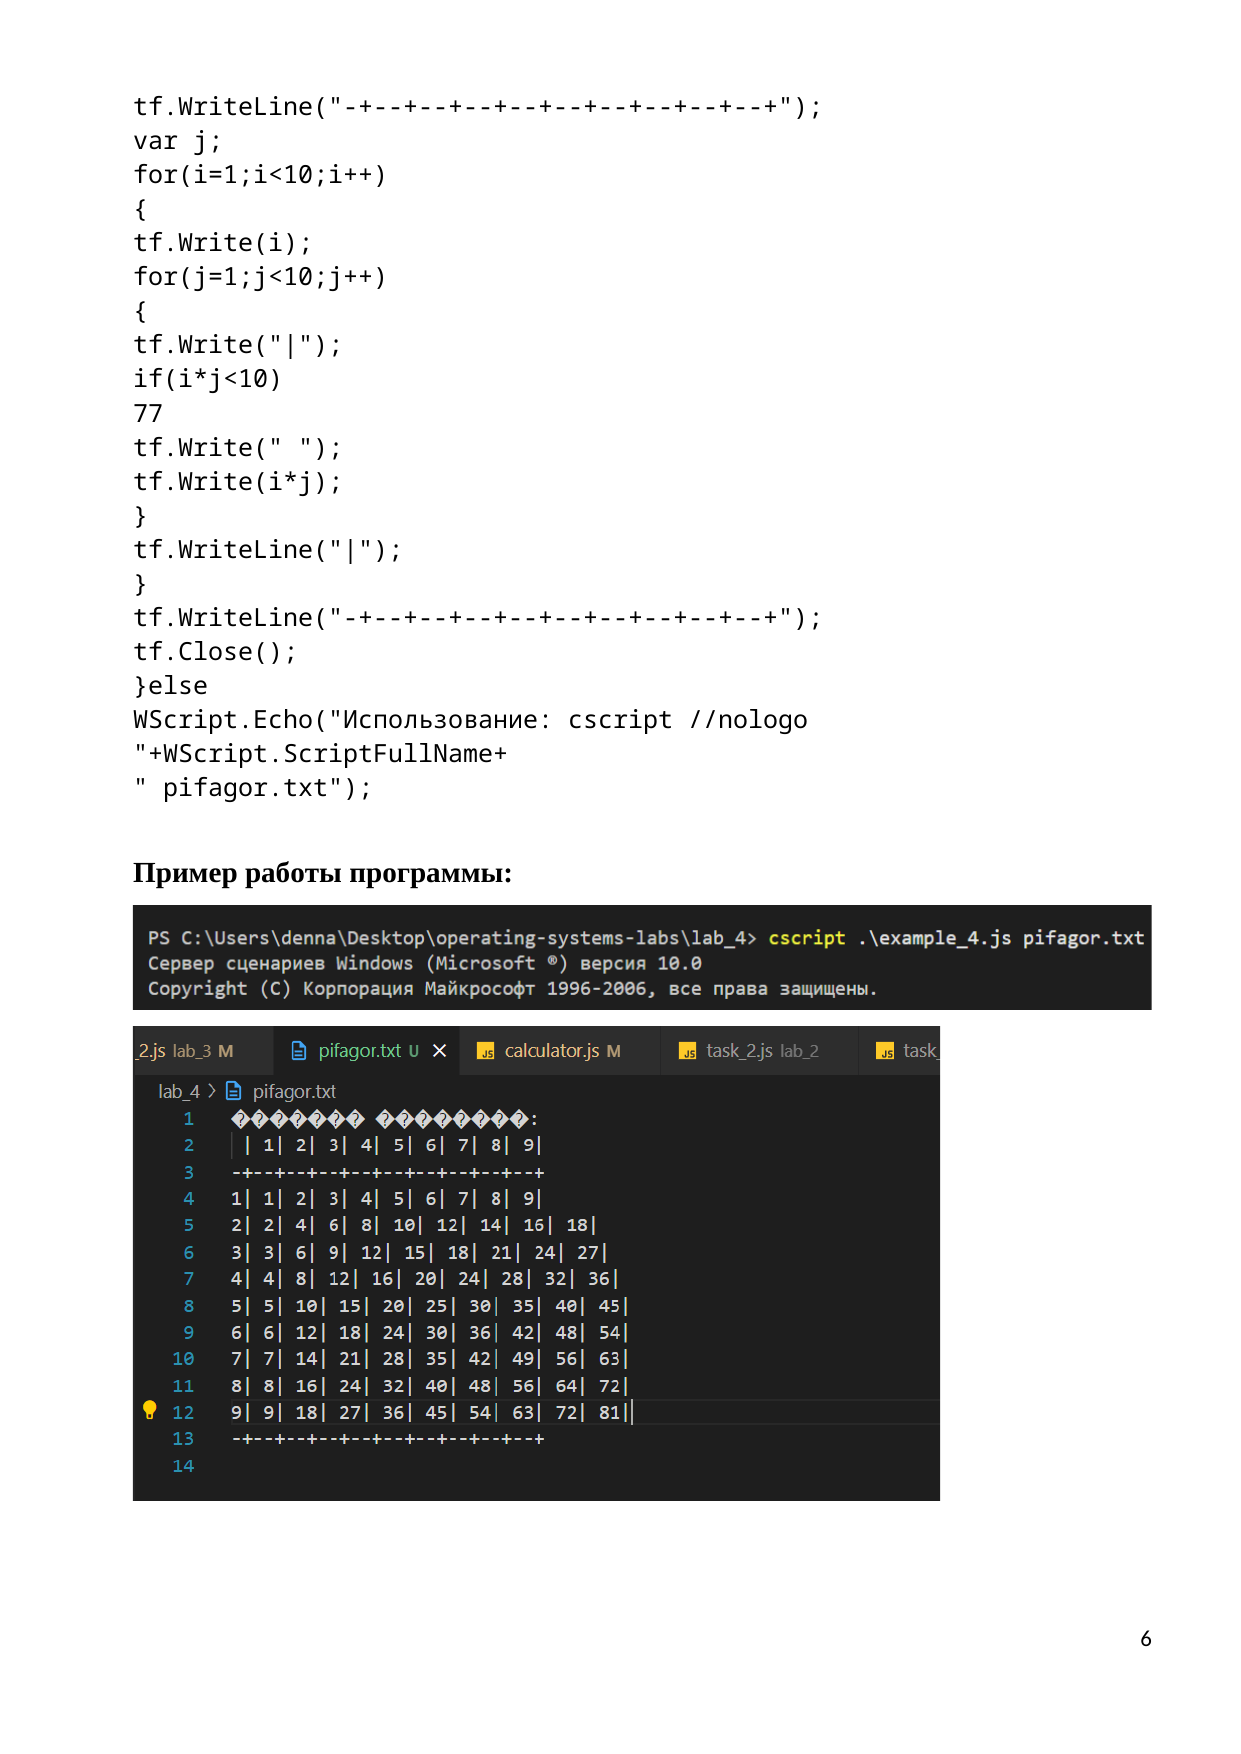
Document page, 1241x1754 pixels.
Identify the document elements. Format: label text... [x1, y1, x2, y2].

picture [132, 1026, 941, 1501]
text Пример работы программы: [133, 855, 1152, 888]
picture [132, 905, 1152, 1010]
text tf.WriteLine("|"); [133, 531, 1152, 566]
text tf.Close(); [133, 634, 1152, 668]
text { [133, 293, 1152, 327]
text WScript.Echo("Использование: cscript //nologo "+WScript.ScriptFullName+ [133, 702, 1152, 770]
text tf.Write("|"); [133, 327, 1152, 361]
text " pifagor.txt"); [133, 770, 1152, 804]
text var j; [133, 123, 1152, 157]
text tf.WriteLine("-+--+--+--+--+--+--+--+--+--+"); [133, 89, 1152, 123]
text tf.Write(i); [133, 225, 1152, 259]
text tf.Write(i*j); [133, 463, 1152, 497]
text for(j=1;j<10;j++) [133, 259, 1152, 293]
text } [133, 566, 1152, 599]
text tf.WriteLine("-+--+--+--+--+--+--+--+--+--+"); [133, 599, 1152, 634]
text { [133, 191, 1152, 225]
text tf.Write(" "); [133, 429, 1152, 463]
text }else [133, 668, 1152, 702]
text for(i=1;i<10;i++) [133, 157, 1152, 191]
text if(i*j<10) [133, 361, 1152, 395]
text 77 [133, 395, 1152, 429]
text } [133, 497, 1152, 531]
